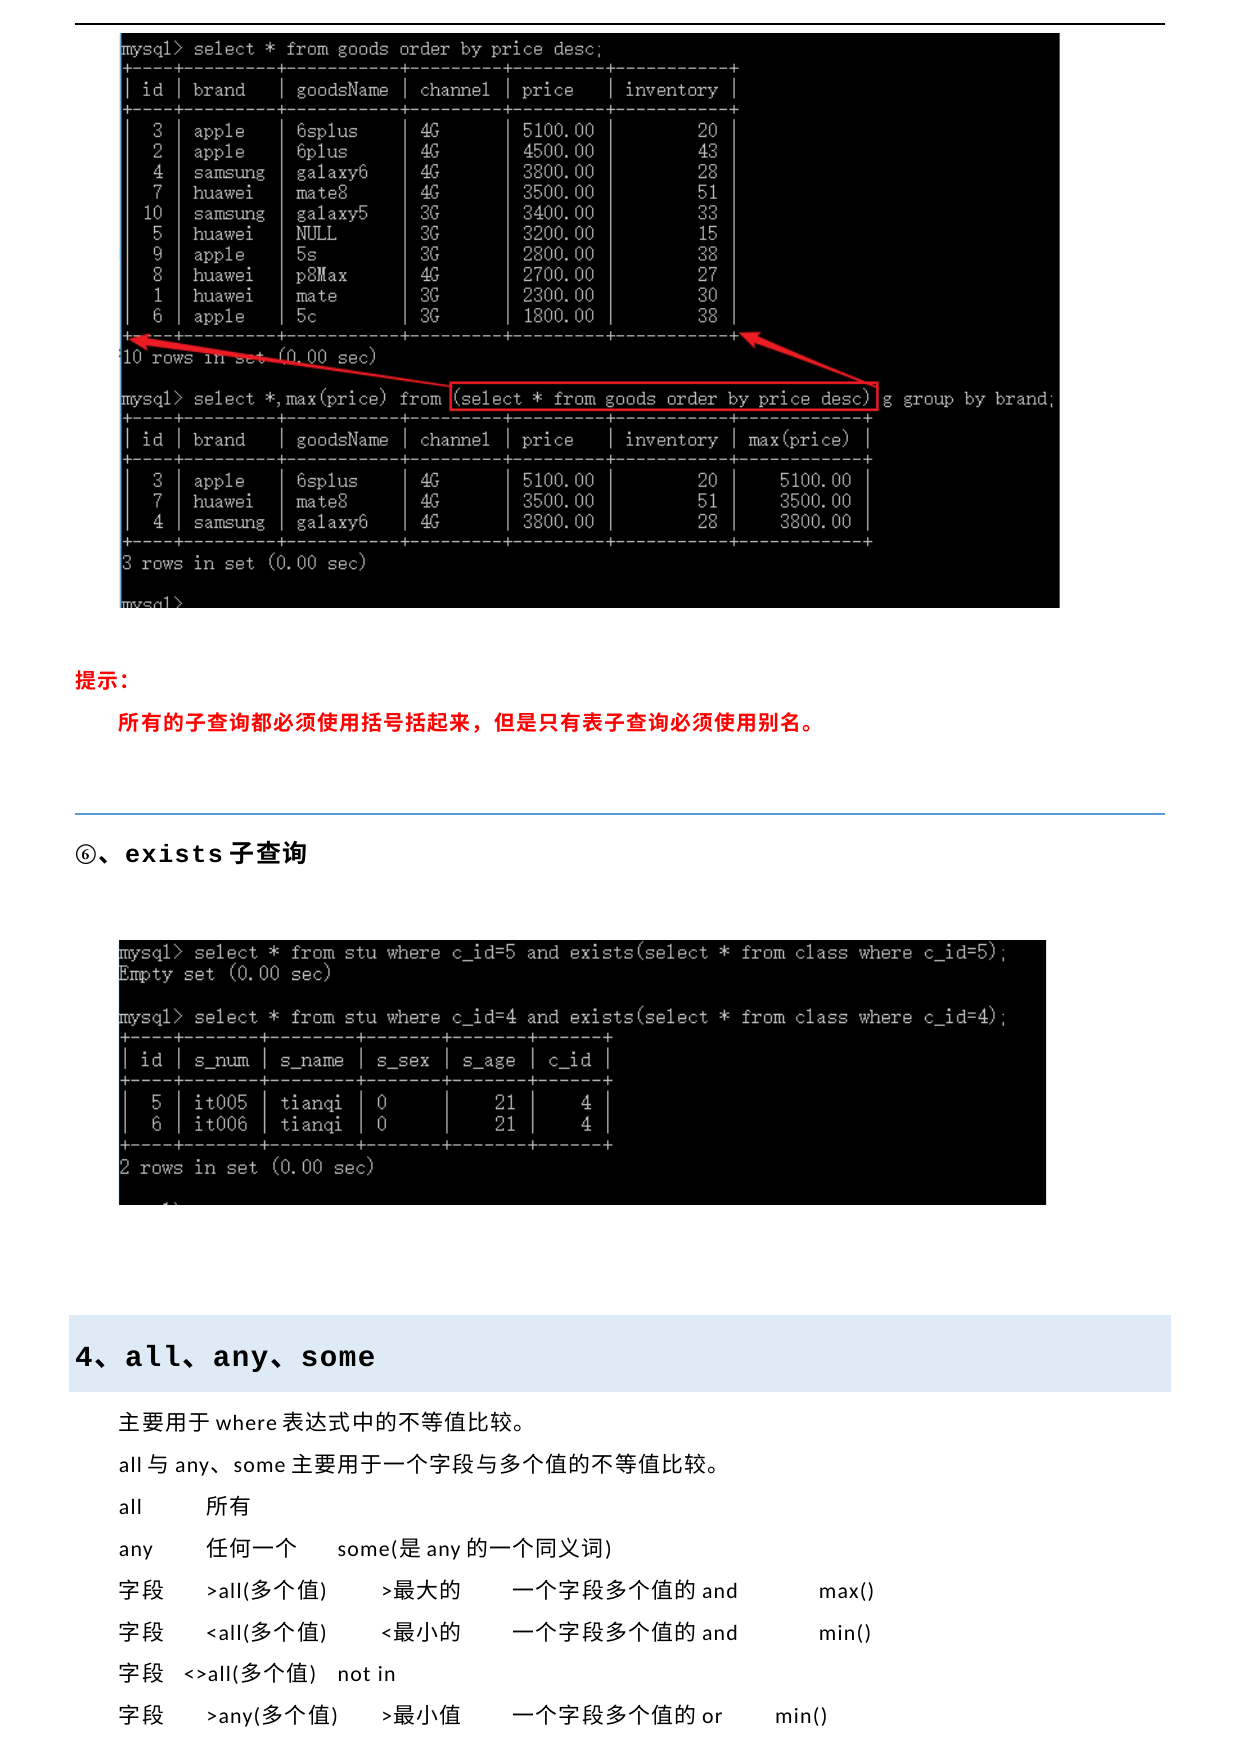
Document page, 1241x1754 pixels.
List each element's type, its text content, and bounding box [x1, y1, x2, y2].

text 字段 >all(多个值) >最大的 一个字段多个值的and max() [75, 1572, 1165, 1605]
picture [118, 940, 1047, 1205]
text ⑥、exists子查询 [75, 815, 1165, 884]
picture [118, 33, 1060, 608]
text any 任何一个 some(是any的一个同义词) [75, 1530, 1165, 1563]
text 所有的子查询都必须使用括号括起来，但是只有表子查询必须使用别名。 [75, 705, 1165, 737]
text 字段 >any(多个值) >最小值 一个字段多个值的or min() [75, 1698, 1165, 1730]
text 提示： [75, 663, 1165, 696]
text 主要用于where表达式中的不等值比较。 [75, 1405, 1165, 1437]
text 字段 <>all(多个值) not in [75, 1656, 1165, 1688]
text 4、all、any、some [75, 1321, 1165, 1386]
text 字段 <all(多个值) <最小的 一个字段多个值的and min() [75, 1614, 1165, 1647]
text all与any、some主要用于一个字段与多个值的不等值比较。 [75, 1447, 1165, 1479]
text all 所有 [75, 1488, 1165, 1521]
